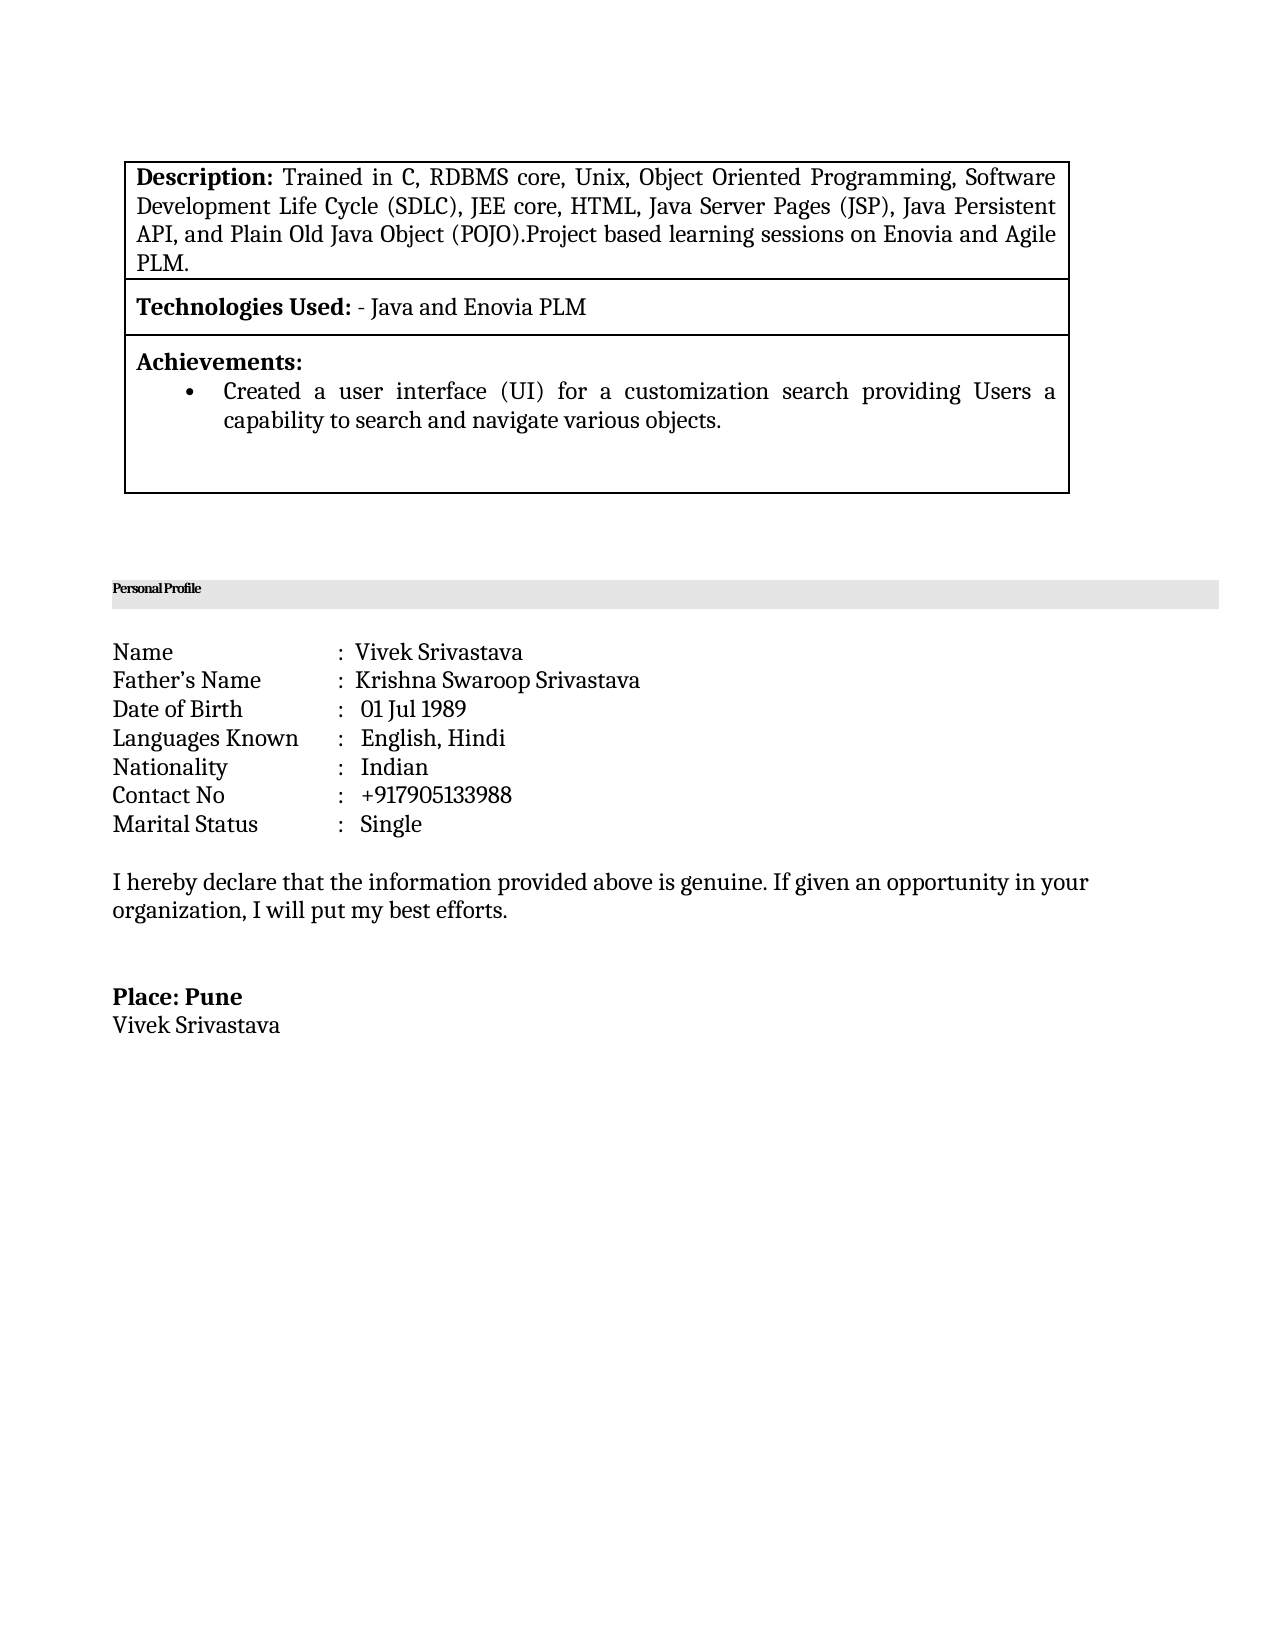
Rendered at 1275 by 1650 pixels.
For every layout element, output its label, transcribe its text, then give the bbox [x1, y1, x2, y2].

text Languages Known : English, Hindi [112, 724, 1219, 752]
table_cell Achievements: Created a user interface (UI) for a customization search providing Users a capability to search and navigate various objects. [126, 336, 1068, 492]
text I hereby declare that the information provided above is genuine. If given an opportunity in your organization, I will put my best efforts. [112, 867, 1219, 925]
title Personal Profile [112, 580, 1219, 609]
text Nationality : Indian [112, 752, 1219, 781]
text Date of Birth : 01 Jul 1989 [112, 695, 1219, 724]
table_cell Technologies Used: - Java and Enovia PLM [126, 280, 1068, 334]
text Contact No : +917905133988 [112, 781, 1219, 810]
table_cell Description: Trained in C, RDBMS core, Unix, Object Oriented Programming, Software Development Life Cycle (SDLC), JEE core, HTML, Java Server Pages (JSP), Java Persistent API, and Plain Old Java Object (POJO).Project based learning sessions on Enovia and Agile PLM. [126, 163, 1068, 278]
text Place: Pune [112, 982, 1219, 1011]
text Marital Status : Single [112, 810, 1219, 839]
text Father’s Name : Krishna Swaroop Srivastava [112, 666, 1219, 695]
text Name : Vivek Srivastava [112, 637, 1219, 666]
text Vivek Srivastava [112, 1011, 1219, 1040]
